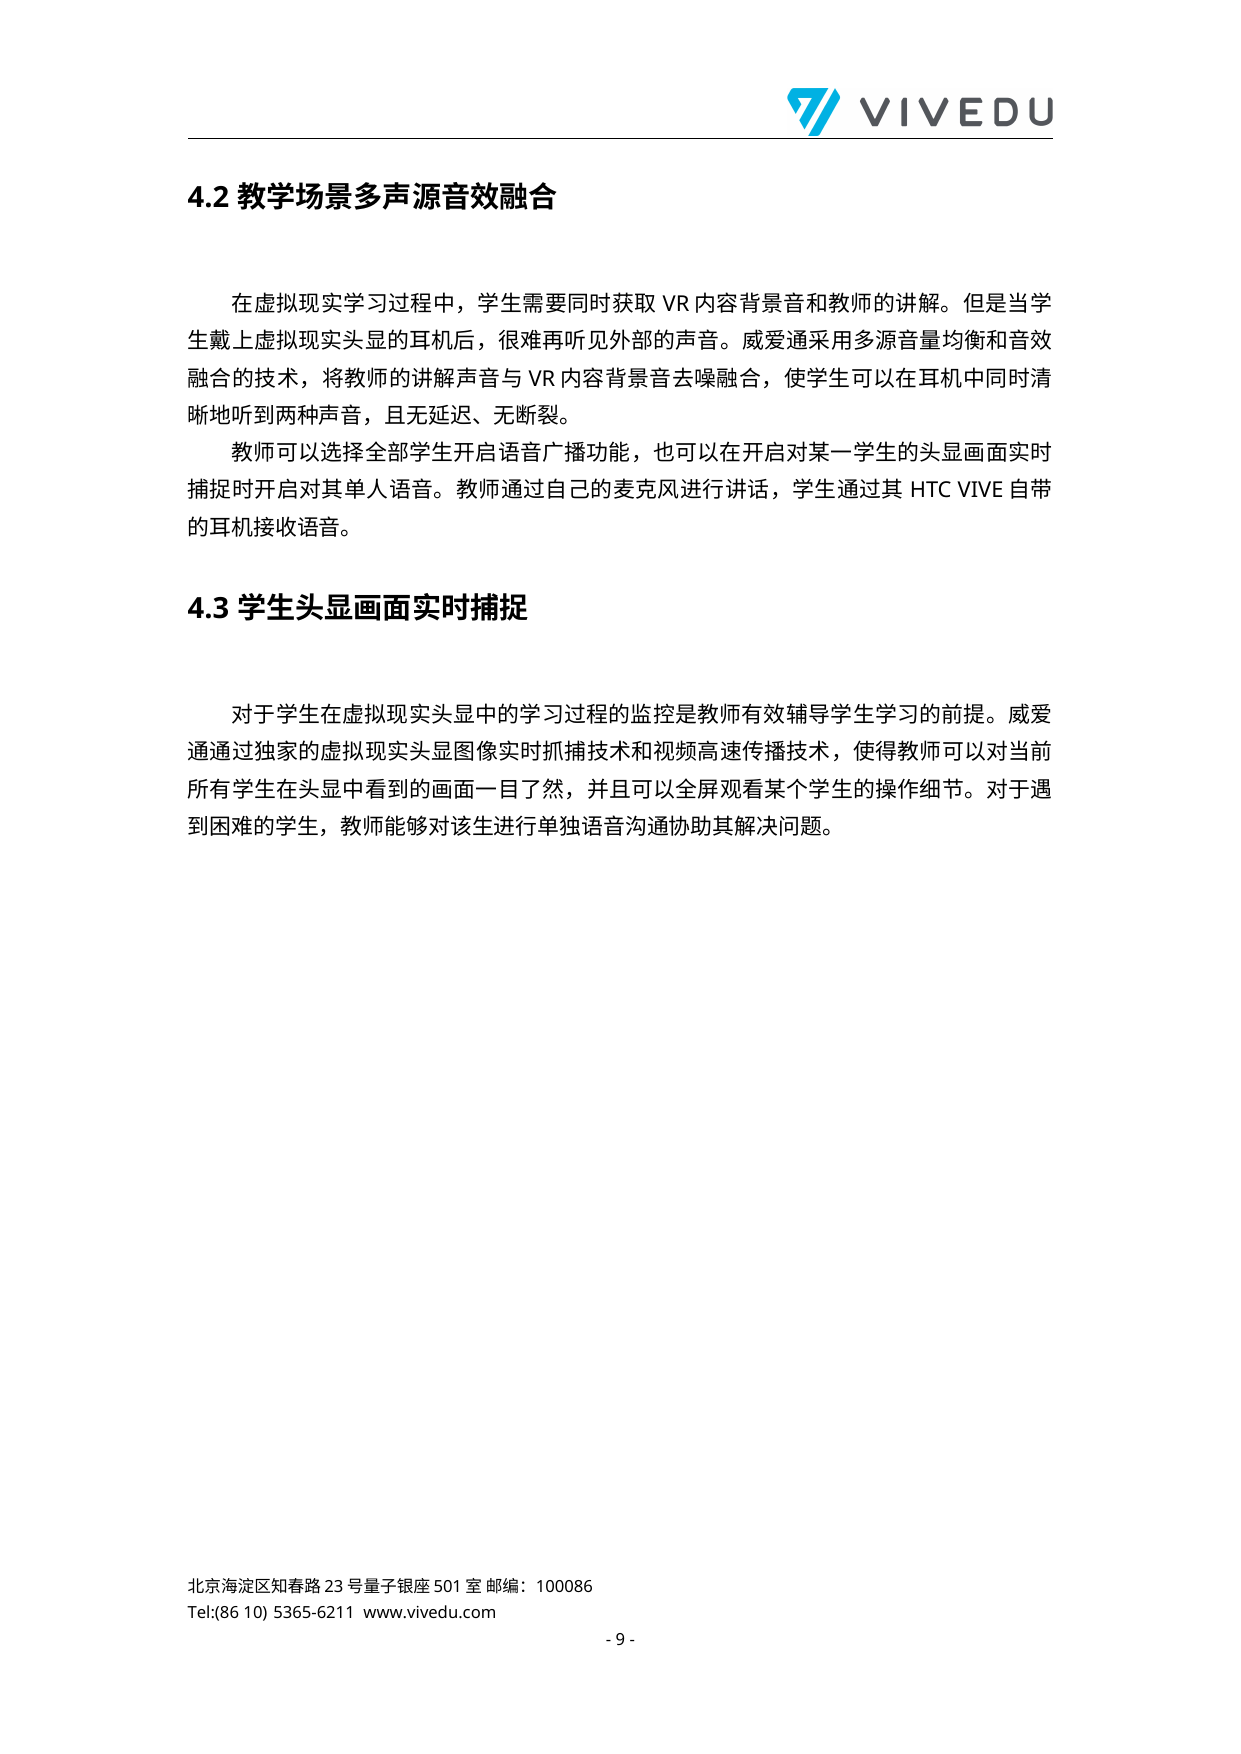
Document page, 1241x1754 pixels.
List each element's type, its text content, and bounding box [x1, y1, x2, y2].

subtitle 4.3 学生头显画面实时捕捉 [187, 574, 1053, 639]
text 对于学生在虚拟现实头显中的学习过程的监控是教师有效辅导学生学习的前提。威爱通通过独家的虚拟现实头显图像实时抓捕技术和视频高速传播技术，使得教师可以对当前所有学生在头显中看到的画面一目了然，并且可以全屏观看某个学生的操作细节。对于遇到困难的学生，教师能够对该生进行单独语音沟通协助其解决问题。 [187, 697, 1053, 841]
subtitle 4.2 教学场景多声源音效融合 [187, 163, 1053, 228]
text 在虚拟现实学习过程中，学生需要同时获取VR内容背景音和教师的讲解。但是当学生戴上虚拟现实头显的耳机后，很难再听见外部的声音。威爱通采用多源音量均衡和音效融合的技术，将教师的讲解声音与VR内容背景音去噪融合，使学生可以在耳机中同时清晰地听到两种声音，且无延迟、无断裂。 [187, 286, 1053, 430]
text 教师可以选择全部学生开启语音广播功能，也可以在开启对某一学生的头显画面实时捕捉时开启对其单人语音。教师通过自己的麦克风进行讲话，学生通过其HTC VIVE自带的耳机接收语音。 [187, 435, 1053, 542]
picture [787, 88, 1053, 136]
